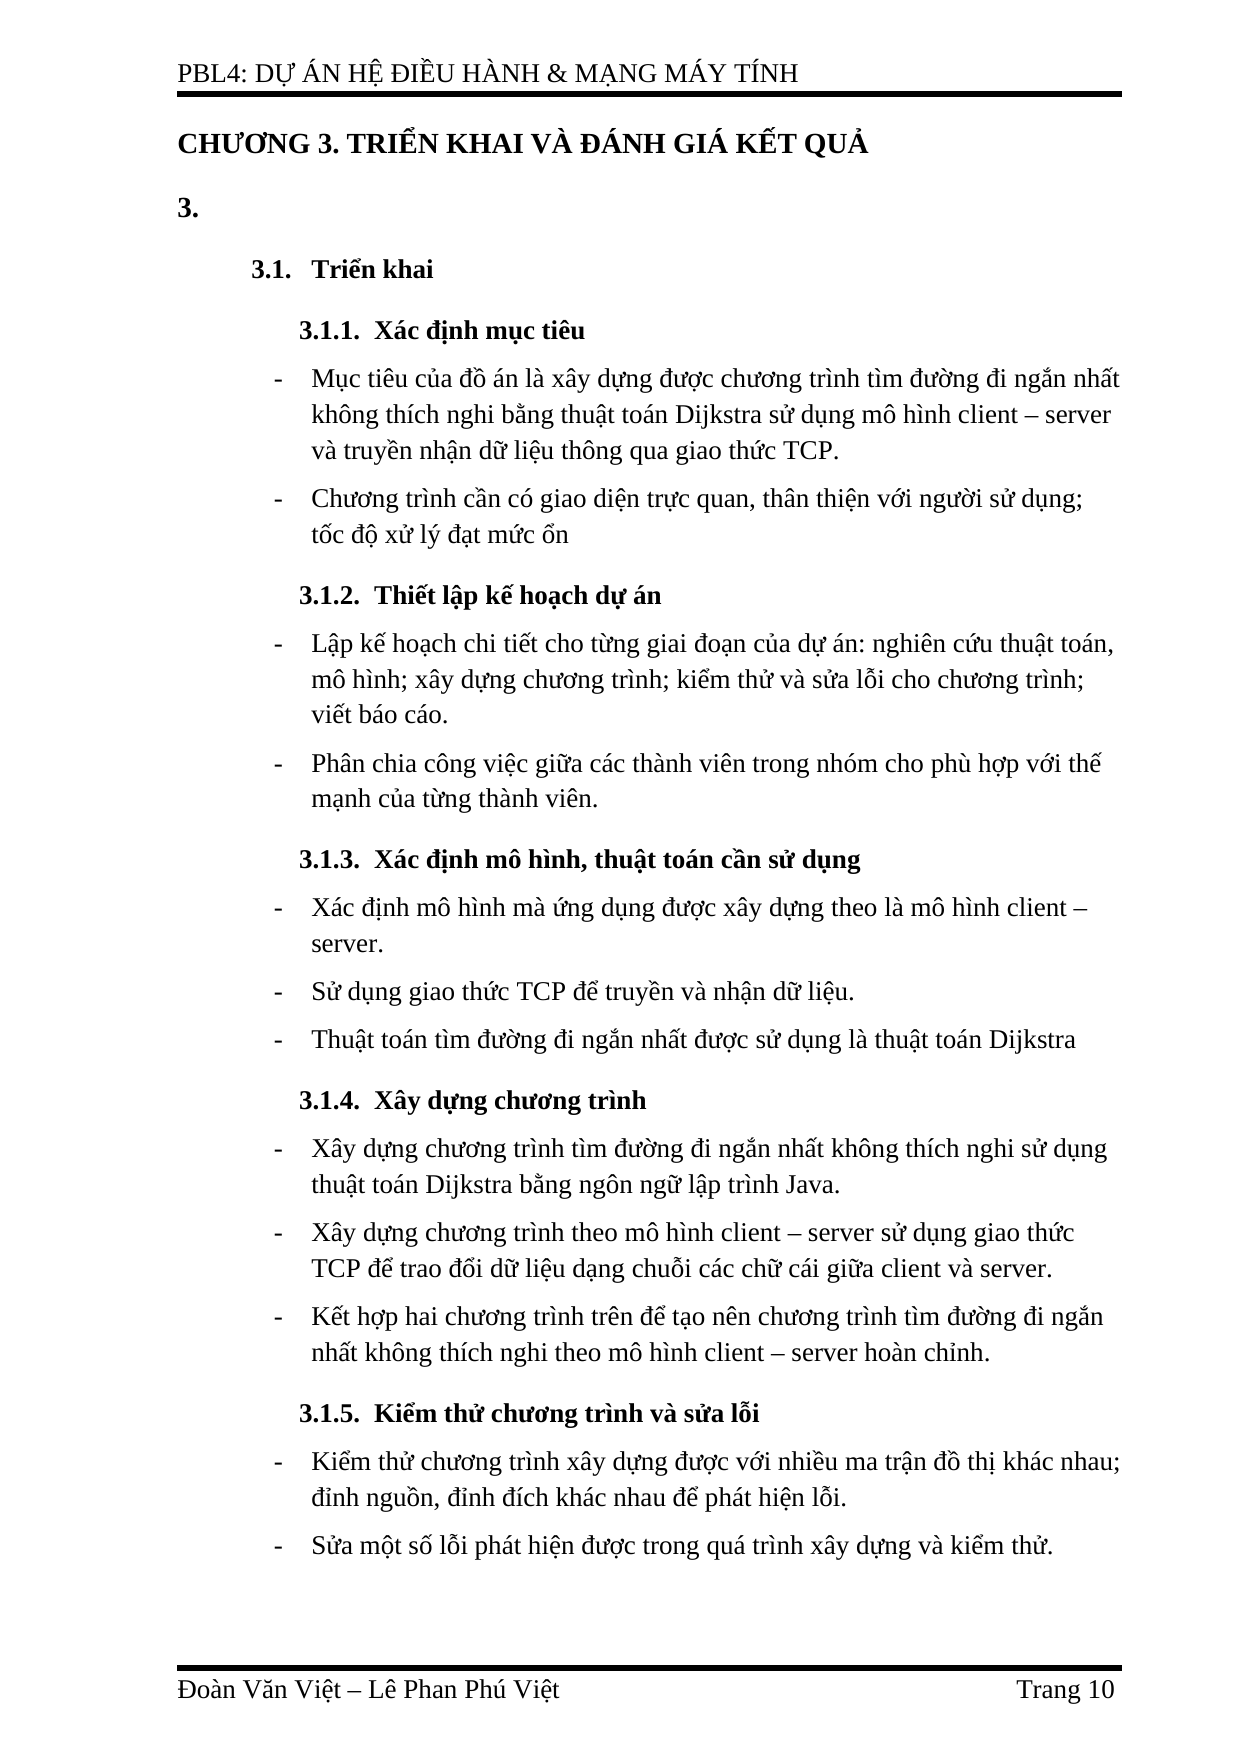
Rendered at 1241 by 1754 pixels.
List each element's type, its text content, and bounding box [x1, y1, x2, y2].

list Xây dựng chương trình tìm đường đi ngắn nhất không thích nghi sử dụng thuật toán Dijkstra bằng ngôn ngữ lập trình Java. [273, 1132, 1122, 1199]
list Sử dụng giao thức TCP để truyền và nhận dữ liệu. [273, 975, 1122, 1006]
list Kết hợp hai chương trình trên để tạo nên chương trình tìm đường đi ngắn nhất không thích nghi theo mô hình client – server hoàn chỉnh. [273, 1300, 1122, 1367]
list Thuật toán tìm đường đi ngắn nhất được sử dụng là thuật toán Dijkstra [273, 1023, 1122, 1055]
subtitle Kiểm thử chương trình và sửa lỗi [299, 1397, 1122, 1428]
list Xây dựng chương trình theo mô hình client – server sử dụng giao thức TCP để trao đổi dữ liệu dạng chuỗi các chữ cái giữa client và server. [273, 1216, 1122, 1283]
subtitle Xác định mô hình, thuật toán cần sử dụng [299, 843, 1122, 874]
list Sửa một số lỗi phát hiện được trong quá trình xây dựng và kiểm thử. [273, 1529, 1122, 1560]
subtitle Xây dựng chương trình [299, 1084, 1122, 1115]
list Phân chia công việc giữa các thành viên trong nhóm cho phù hợp với thế mạnh của từng thành viên. [273, 747, 1122, 813]
list Xác định mô hình mà ứng dụng được xây dựng theo là mô hình client – server. [273, 891, 1122, 958]
list Lập kế hoạch chi tiết cho từng giai đoạn của dự án: nghiên cứu thuật toán, mô hình; xây dựng chương trình; kiểm thử và sửa lỗi cho chương trình; viết báo cáo. [273, 627, 1122, 729]
subtitle Thiết lập kế hoạch dự án [299, 579, 1122, 610]
subtitle Triển khai [251, 254, 1122, 285]
list Chương trình cần có giao diện trực quan, thân thiện với người sử dụng; tốc độ xử lý đạt mức ổn [273, 482, 1122, 549]
subtitle Xác định mục tiêu [299, 314, 1122, 346]
list Mục tiêu của đồ án là xây dựng được chương trình tìm đường đi ngắn nhất không thích nghi bằng thuật toán Dijkstra sử dụng mô hình client – server và truyền nhận dữ liệu thông qua giao thức TCP. [273, 363, 1122, 465]
subtitle CHƯƠNG 3. TRIỂN KHAI VÀ ĐÁNH GIÁ KẾT QUẢ [177, 127, 1122, 160]
list Kiểm thử chương trình xây dựng được với nhiều ma trận đồ thị khác nhau; đỉnh nguồn, đỉnh đích khác nhau để phát hiện lỗi. [273, 1445, 1122, 1512]
